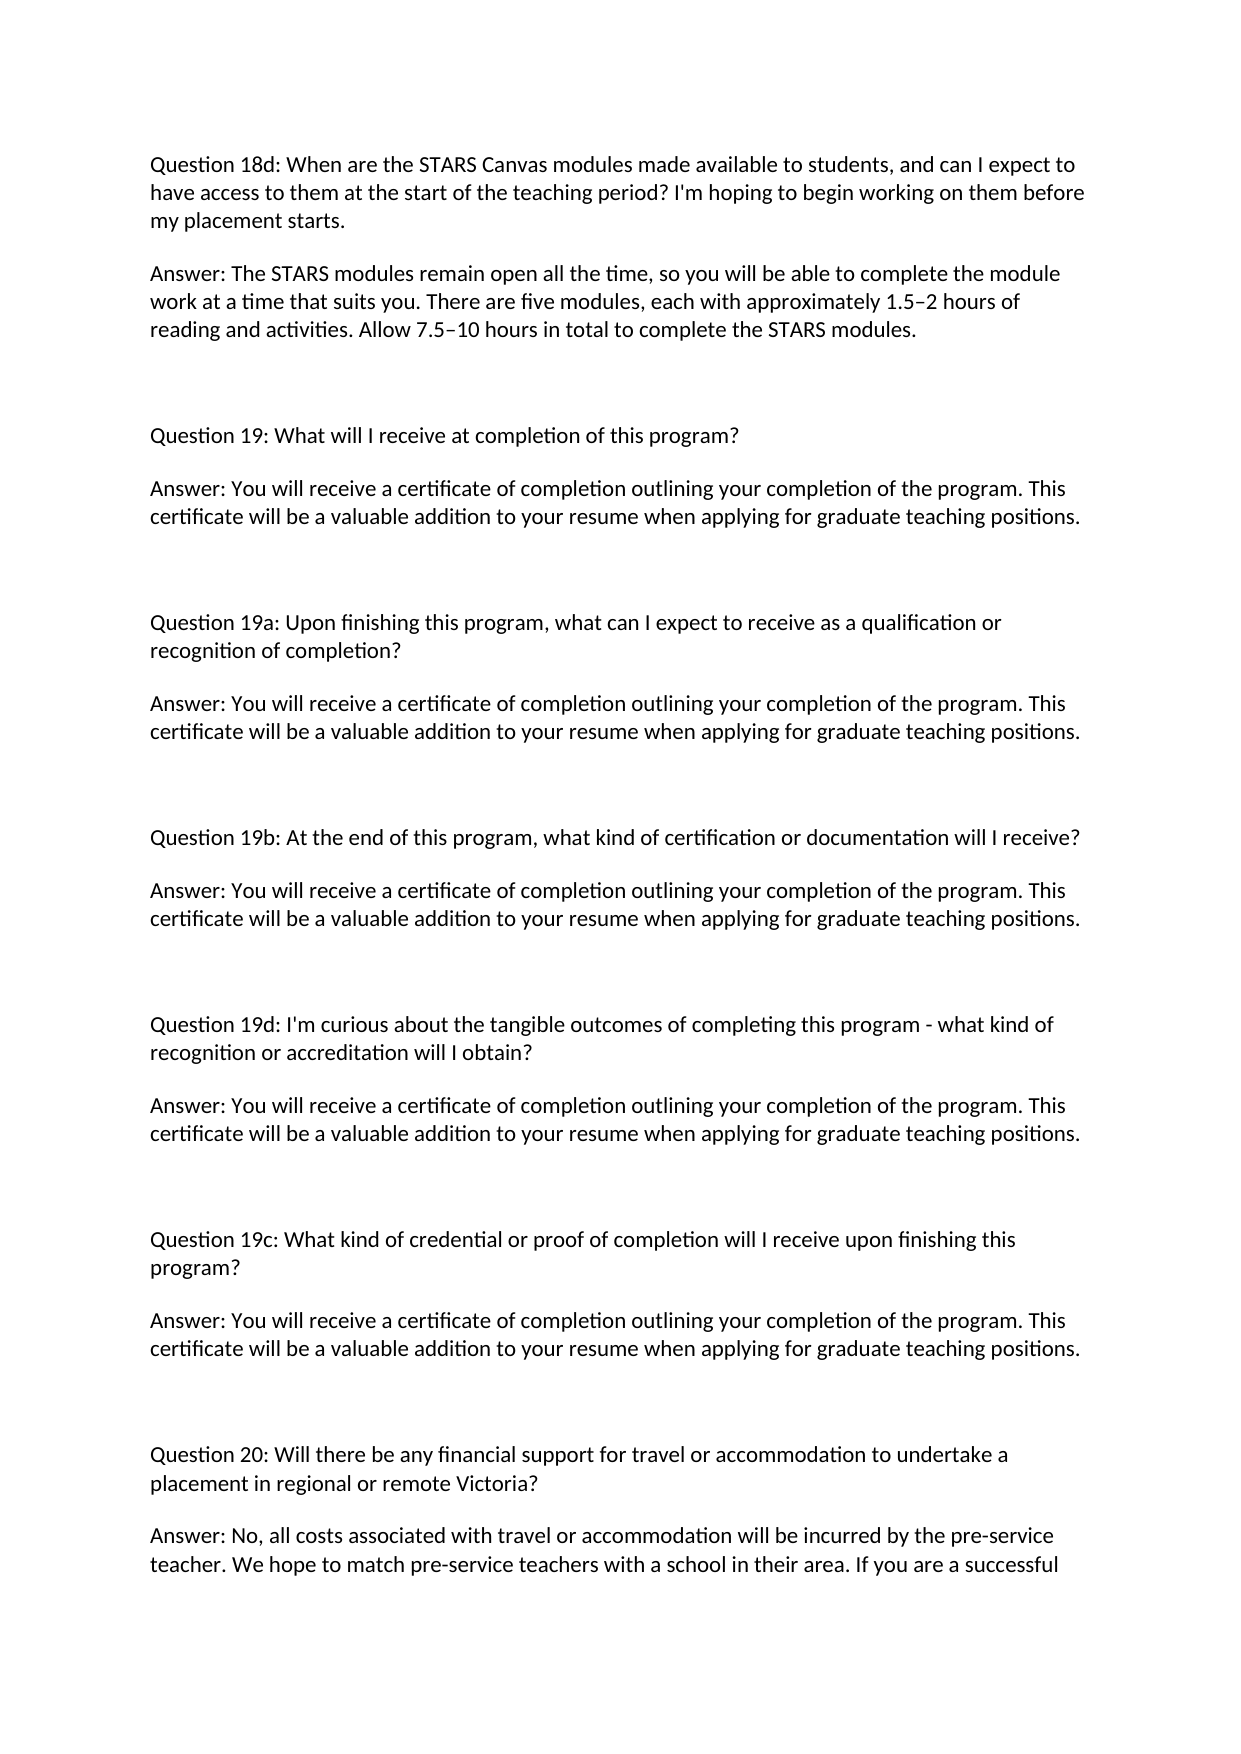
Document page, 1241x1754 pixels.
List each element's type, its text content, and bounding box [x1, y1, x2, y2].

text Answer: You will receive a certificate of completion outlining your completion of the program. This certificate will be a valuable addition to your resume when applying for graduate teaching positions. [150, 474, 1090, 530]
text Answer: You will receive a certificate of completion outlining your completion of the program. This certificate will be a valuable addition to your resume when applying for graduate teaching positions. [150, 876, 1090, 932]
text Question 19d: I'm curious about the tangible outcomes of completing this program - what kind of recognition or accreditation will I obtain? [150, 1010, 1090, 1066]
text Answer: You will receive a certificate of completion outlining your completion of the program. This certificate will be a valuable addition to your resume when applying for graduate teaching positions. [150, 1307, 1090, 1363]
text Question 18d: When are the STARS Canvas modules made available to students, and can I expect to have access to them at the start of the teaching period? I'm hoping to begin working on them before my placement starts. [150, 150, 1090, 234]
text Question 19: What will I receive at completion of this program? [150, 421, 1090, 449]
text Question 19a: Upon finishing this program, what can I expect to receive as a qualification or recognition of completion? [150, 608, 1090, 664]
text Question 19b: At the end of this program, what kind of certification or documentation will I receive? [150, 823, 1090, 851]
text Question 20: Will there be any financial support for travel or accommodation to undertake a placement in regional or remote Victoria? [150, 1441, 1090, 1497]
text Answer: You will receive a certificate of completion outlining your completion of the program. This certificate will be a valuable addition to your resume when applying for graduate teaching positions. [150, 1091, 1090, 1147]
text Question 19c: What kind of credential or proof of completion will I receive upon finishing this program? [150, 1226, 1090, 1282]
text Answer: You will receive a certificate of completion outlining your completion of the program. This certificate will be a valuable addition to your resume when applying for graduate teaching positions. [150, 689, 1090, 745]
